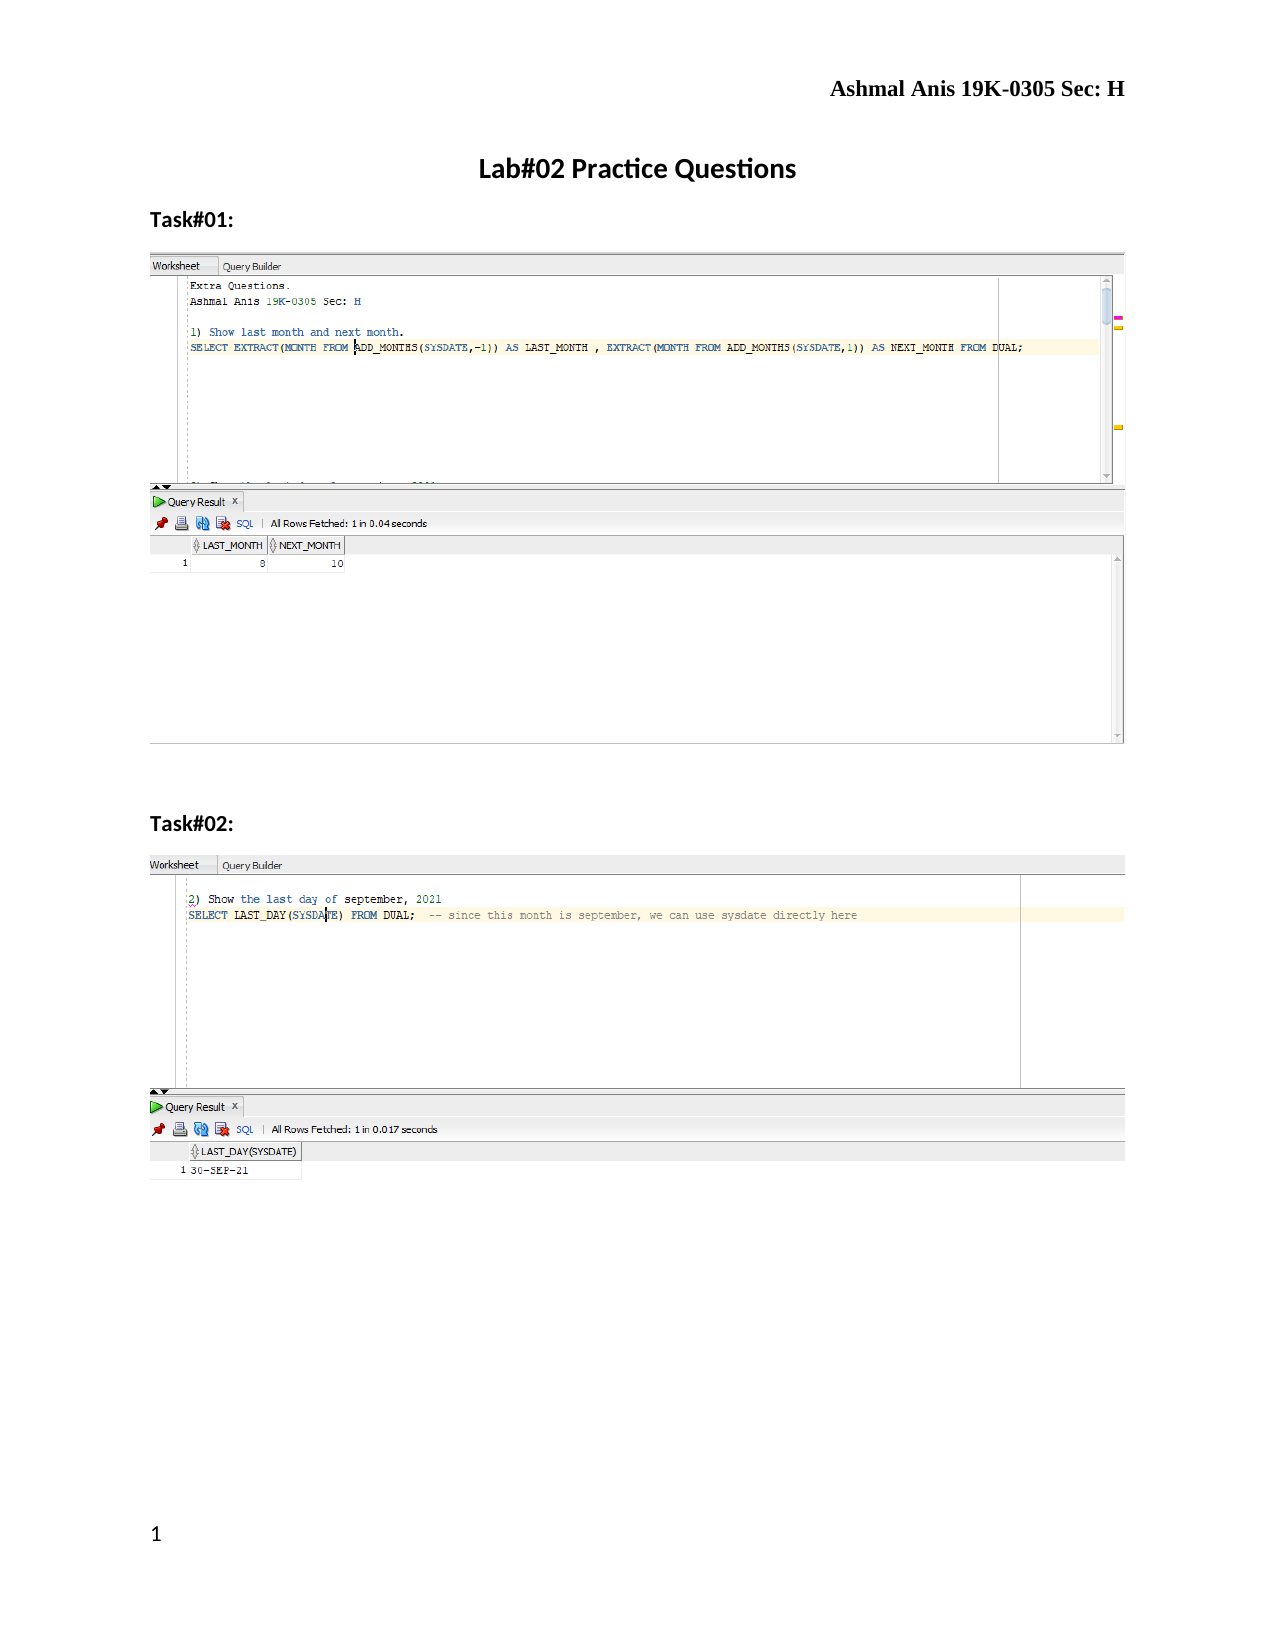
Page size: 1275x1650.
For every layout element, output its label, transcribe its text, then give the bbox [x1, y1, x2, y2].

text Task#01: [150, 205, 1125, 233]
text Task#02: [150, 809, 1125, 837]
picture [150, 855, 1125, 1285]
picture [150, 252, 1125, 744]
text Lab#02 Practice Questions [150, 150, 1125, 186]
